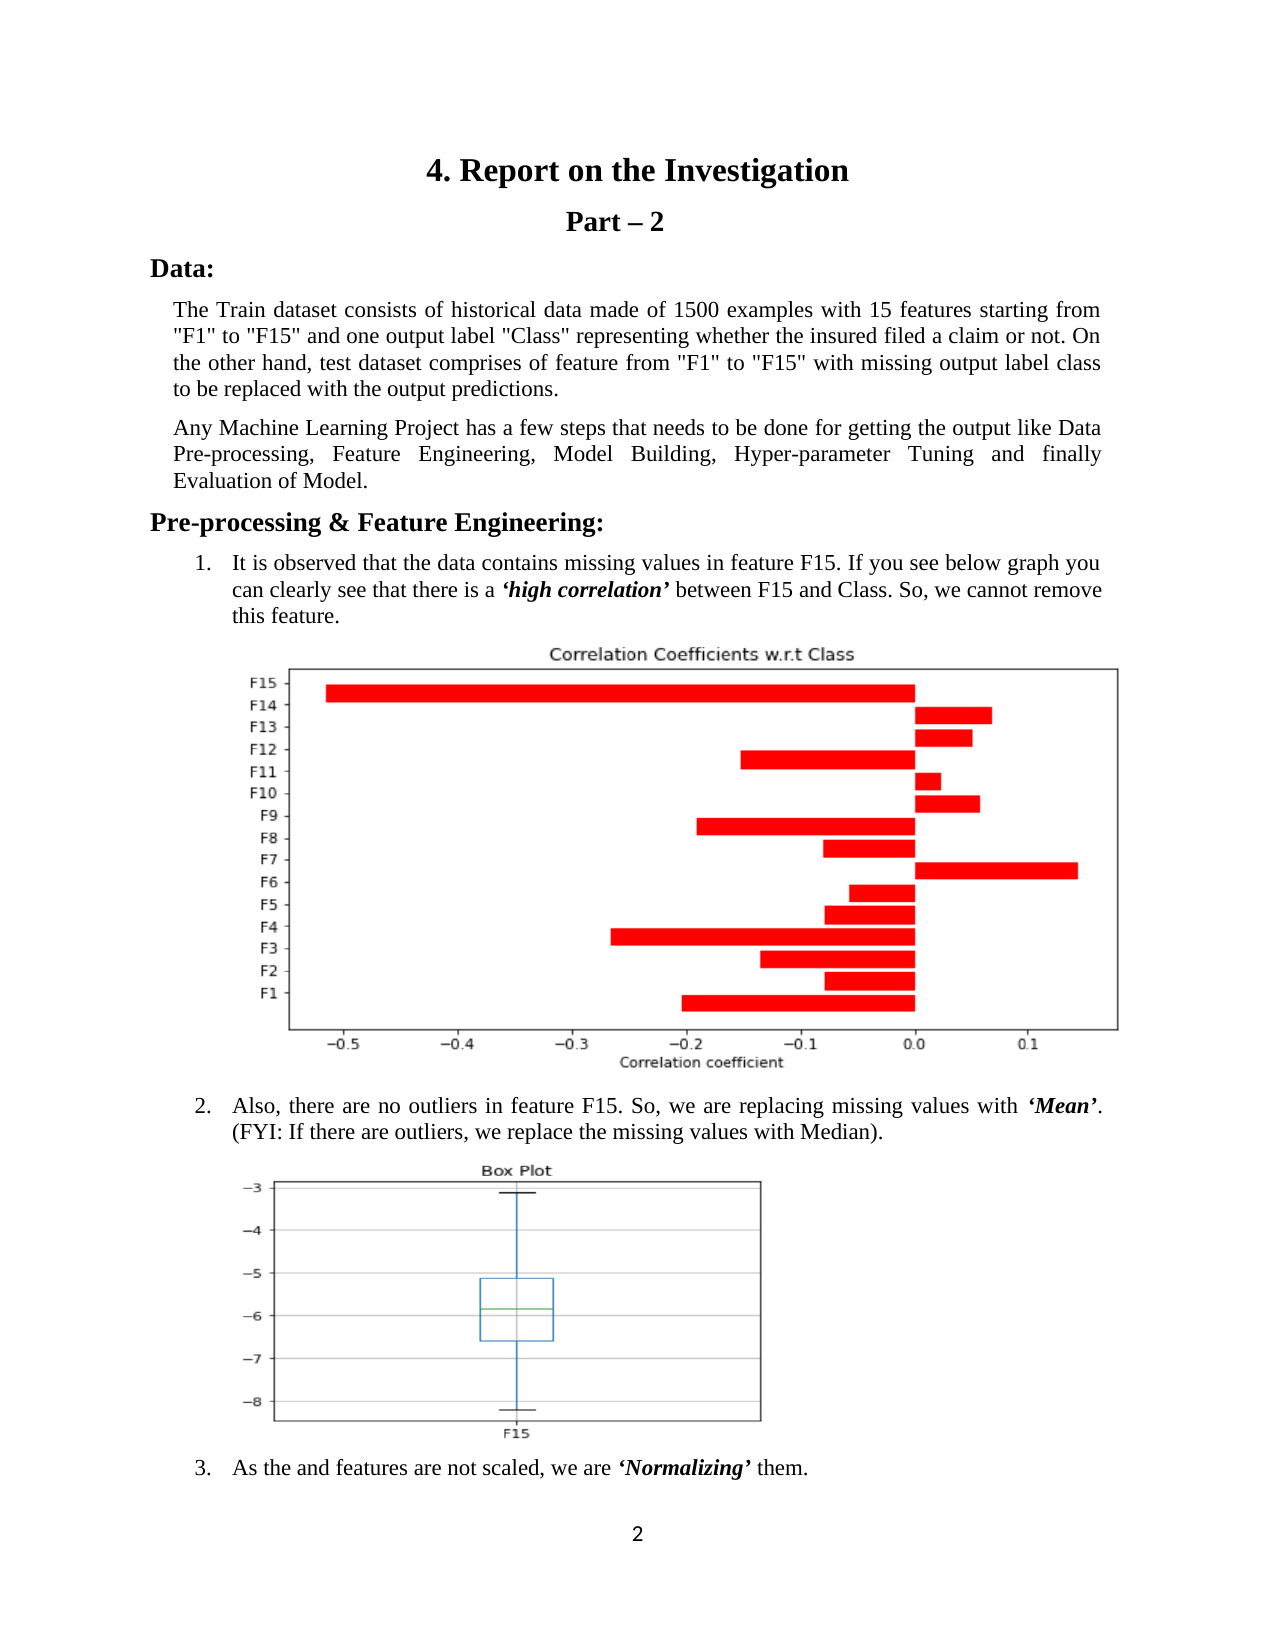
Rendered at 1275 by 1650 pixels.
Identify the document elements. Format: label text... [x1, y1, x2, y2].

text Part – 2 [173, 204, 1125, 237]
list As the and features are not scaled, we are ‘Normalizing’ them. [194, 1454, 1125, 1480]
text 4. Report on the Investigation [150, 150, 1125, 188]
text Any Machine Learning Project has a few steps that needs to be done for getting the output like Data Pre-processing, Feature Engineering, Model Building, Hyper-parameter Tuning and finally Evaluation of Model. [173, 414, 1103, 493]
subtitle Data: [150, 252, 1125, 284]
picture [237, 1157, 772, 1442]
picture [231, 640, 1125, 1080]
list Also, there are no outliers in feature F15. So, we are replacing missing values with ‘Mean’. (FYI: If there are outliers, we replace the missing values with Median). [194, 1092, 1103, 1144]
text The Train dataset consists of historical data made of 1500 examples with 15 features starting from "F1" to "F15" and one output label "Class" representing whether the insured filed a claim or not. On the other hand, test dataset comprises of feature from "F1" to "F15" with missing output label class to be replaced with the output predictions. [173, 296, 1103, 402]
list It is observed that the data contains missing values in feature F15. If you see below graph you can clearly see that there is a ‘high correlation’ between F15 and Class. So, we cannot remove this feature. [194, 549, 1103, 628]
subtitle Pre-processing & Feature Engineering: [150, 506, 1125, 537]
